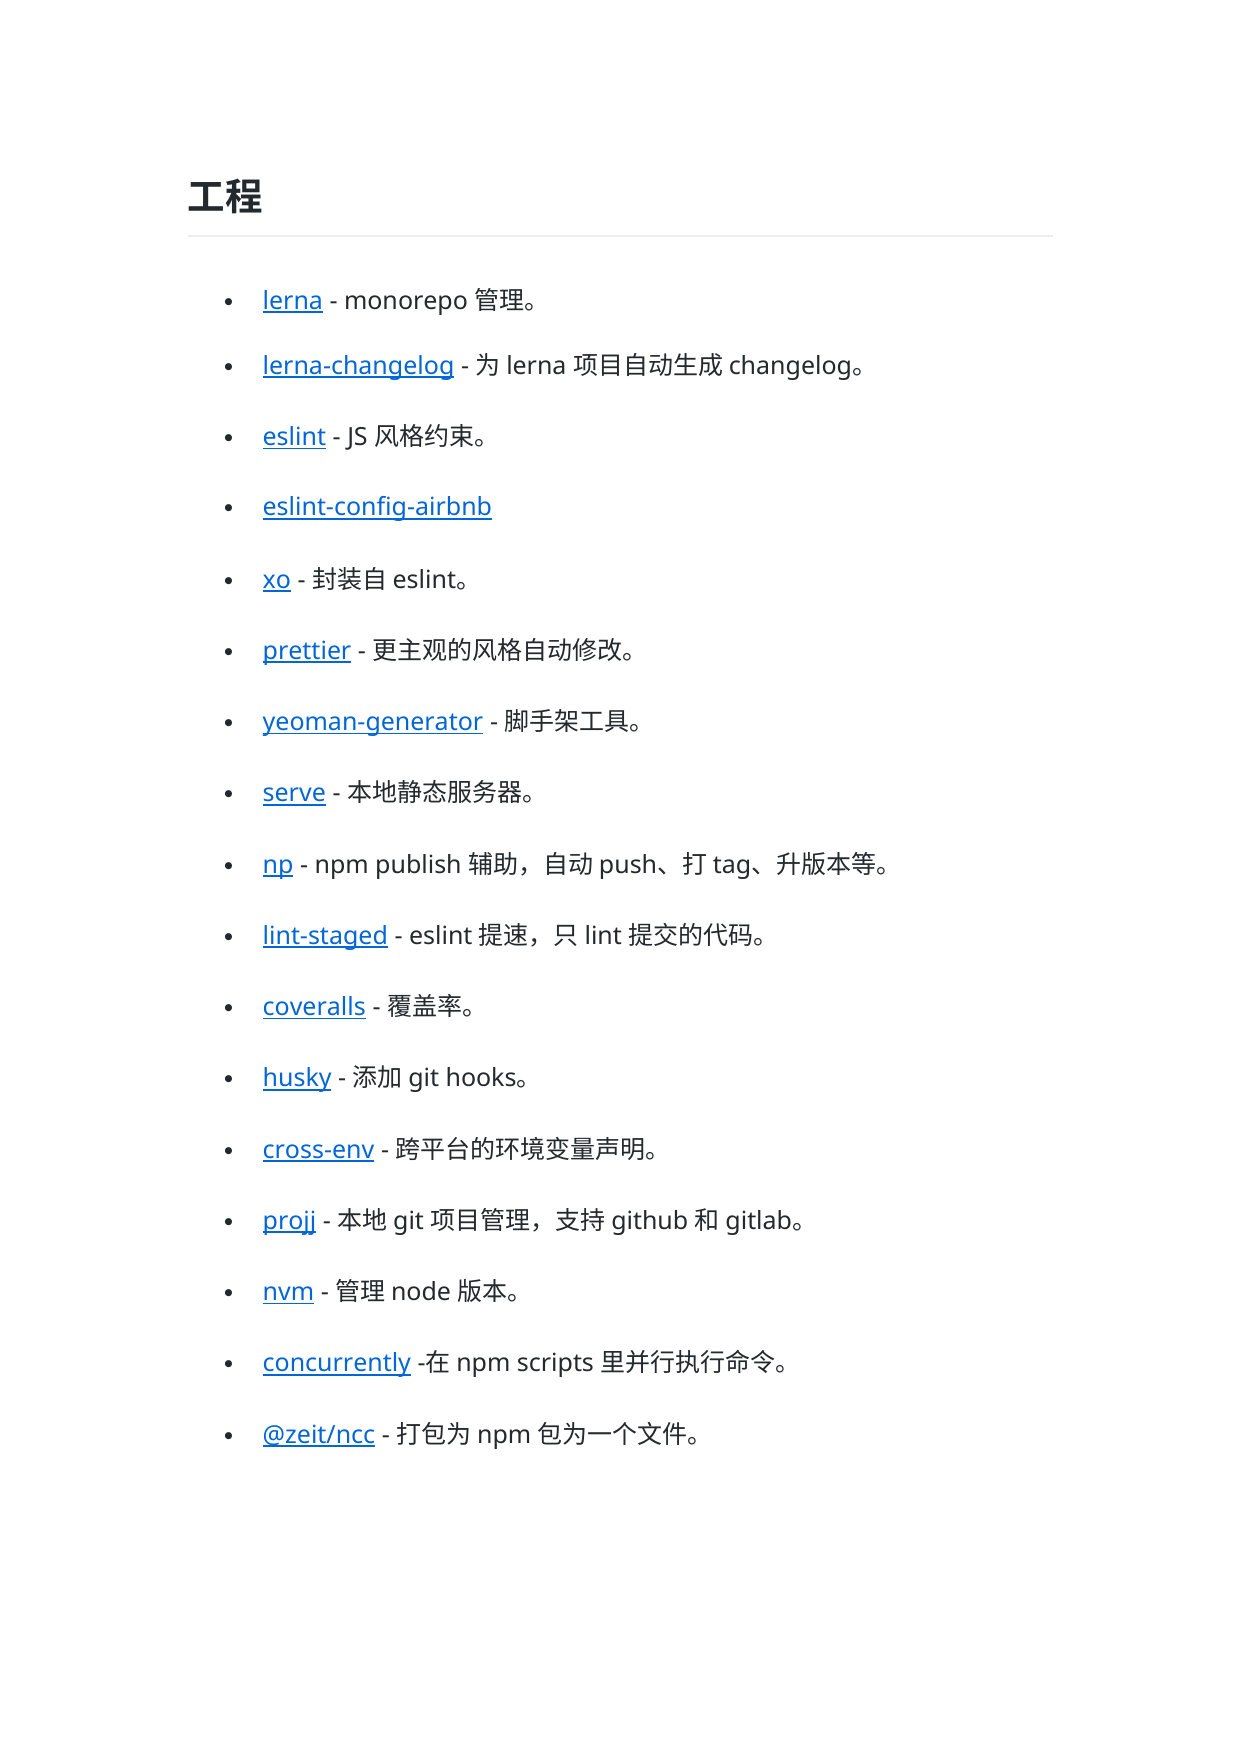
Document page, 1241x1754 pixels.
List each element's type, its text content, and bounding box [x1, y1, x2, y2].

list coveralls - 覆盖率。 [225, 972, 1053, 1037]
list xo - 封装自 eslint。 [225, 545, 1053, 610]
list husky - 添加 git hooks。 [225, 1043, 1053, 1108]
list yeoman-generator - 脚手架工具。 [225, 687, 1053, 752]
list cross-env - 跨平台的环境变量声明。 [225, 1115, 1053, 1180]
list @zeit/ncc - 打包为 npm 包为一个文件。 [225, 1400, 1053, 1465]
list prettier - 更主观的风格自动修改。 [225, 616, 1053, 681]
list np - npm publish 辅助，自动 push、打 tag、升版本等。 [225, 830, 1053, 895]
list nvm - 管理 node 版本。 [225, 1257, 1053, 1322]
list lerna-changelog - 为 lerna 项目自动生成 changelog。 [225, 331, 1053, 396]
list eslint - JS 风格约束。 [225, 402, 1053, 467]
list lerna - monorepo 管理。 [225, 266, 1053, 331]
list serve - 本地静态服务器。 [225, 758, 1053, 823]
text 工程 [187, 162, 1053, 237]
list concurrently -在 npm scripts 里并行执行命令。 [225, 1328, 1053, 1393]
list eslint-config-airbnb [225, 473, 1053, 538]
list projj - 本地 git 项目管理，支持 github 和 gitlab。 [225, 1186, 1053, 1251]
list lint-staged - eslint 提速，只 lint 提交的代码。 [225, 901, 1053, 966]
